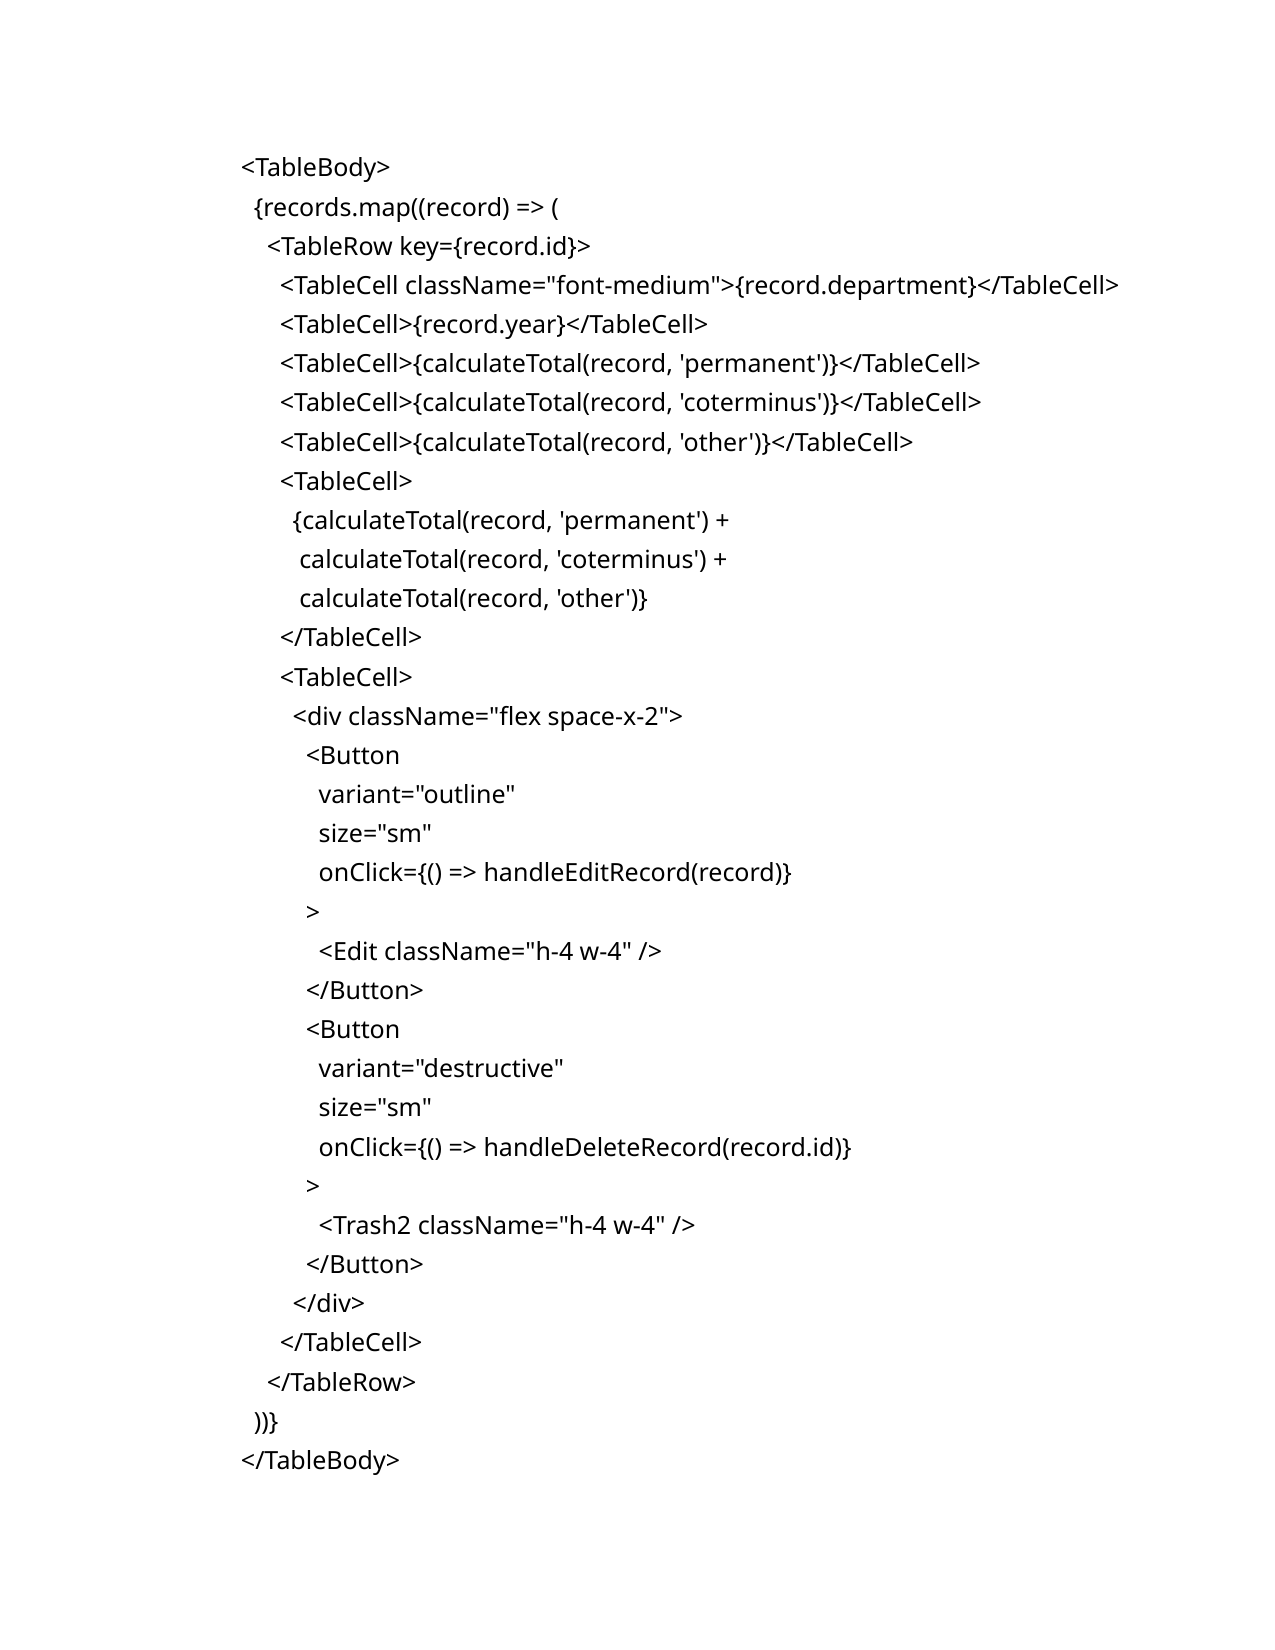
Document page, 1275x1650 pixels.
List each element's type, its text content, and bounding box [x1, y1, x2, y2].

text <TableRow key={record.id}> [150, 228, 1125, 262]
text <TableCell>{calculateTotal(record, 'coterminus')}</TableCell> [150, 385, 1125, 419]
text <TableCell> [150, 463, 1125, 497]
text <TableCell>{calculateTotal(record, 'other')}</TableCell> [150, 424, 1125, 458]
text <Button [150, 1012, 1125, 1046]
text variant="outline" [150, 777, 1125, 811]
text variant="destructive" [150, 1051, 1125, 1085]
text </TableCell> [150, 620, 1125, 654]
text <div className="flex space-x-2"> [150, 698, 1125, 732]
text calculateTotal(record, 'other')} [150, 581, 1125, 615]
text </TableCell> [150, 1325, 1125, 1359]
text size="sm" [150, 1090, 1125, 1124]
text <TableCell className="font-medium">{record.department}</TableCell> [150, 267, 1125, 302]
text </Button> [150, 972, 1125, 1007]
text <Trash2 className="h-4 w-4" /> [150, 1207, 1125, 1242]
text </TableBody> [150, 1442, 1125, 1477]
text onClick={() => handleDeleteRecord(record.id)} [150, 1129, 1125, 1163]
text size="sm" [150, 816, 1125, 850]
text > [150, 894, 1125, 928]
text <TableCell>{record.year}</TableCell> [150, 307, 1125, 341]
text </Button> [150, 1247, 1125, 1281]
text > [150, 1168, 1125, 1202]
text {records.map((record) => ( [150, 189, 1125, 223]
text </div> [150, 1286, 1125, 1320]
text {calculateTotal(record, 'permanent') + [150, 502, 1125, 537]
text <TableCell>{calculateTotal(record, 'permanent')}</TableCell> [150, 346, 1125, 380]
text <Button [150, 737, 1125, 772]
text onClick={() => handleEditRecord(record)} [150, 855, 1125, 889]
text <Edit className="h-4 w-4" /> [150, 933, 1125, 967]
text calculateTotal(record, 'coterminus') + [150, 542, 1125, 576]
text <TableBody> [150, 150, 1125, 184]
text ))} [150, 1403, 1125, 1437]
text <TableCell> [150, 659, 1125, 693]
text </TableRow> [150, 1364, 1125, 1398]
